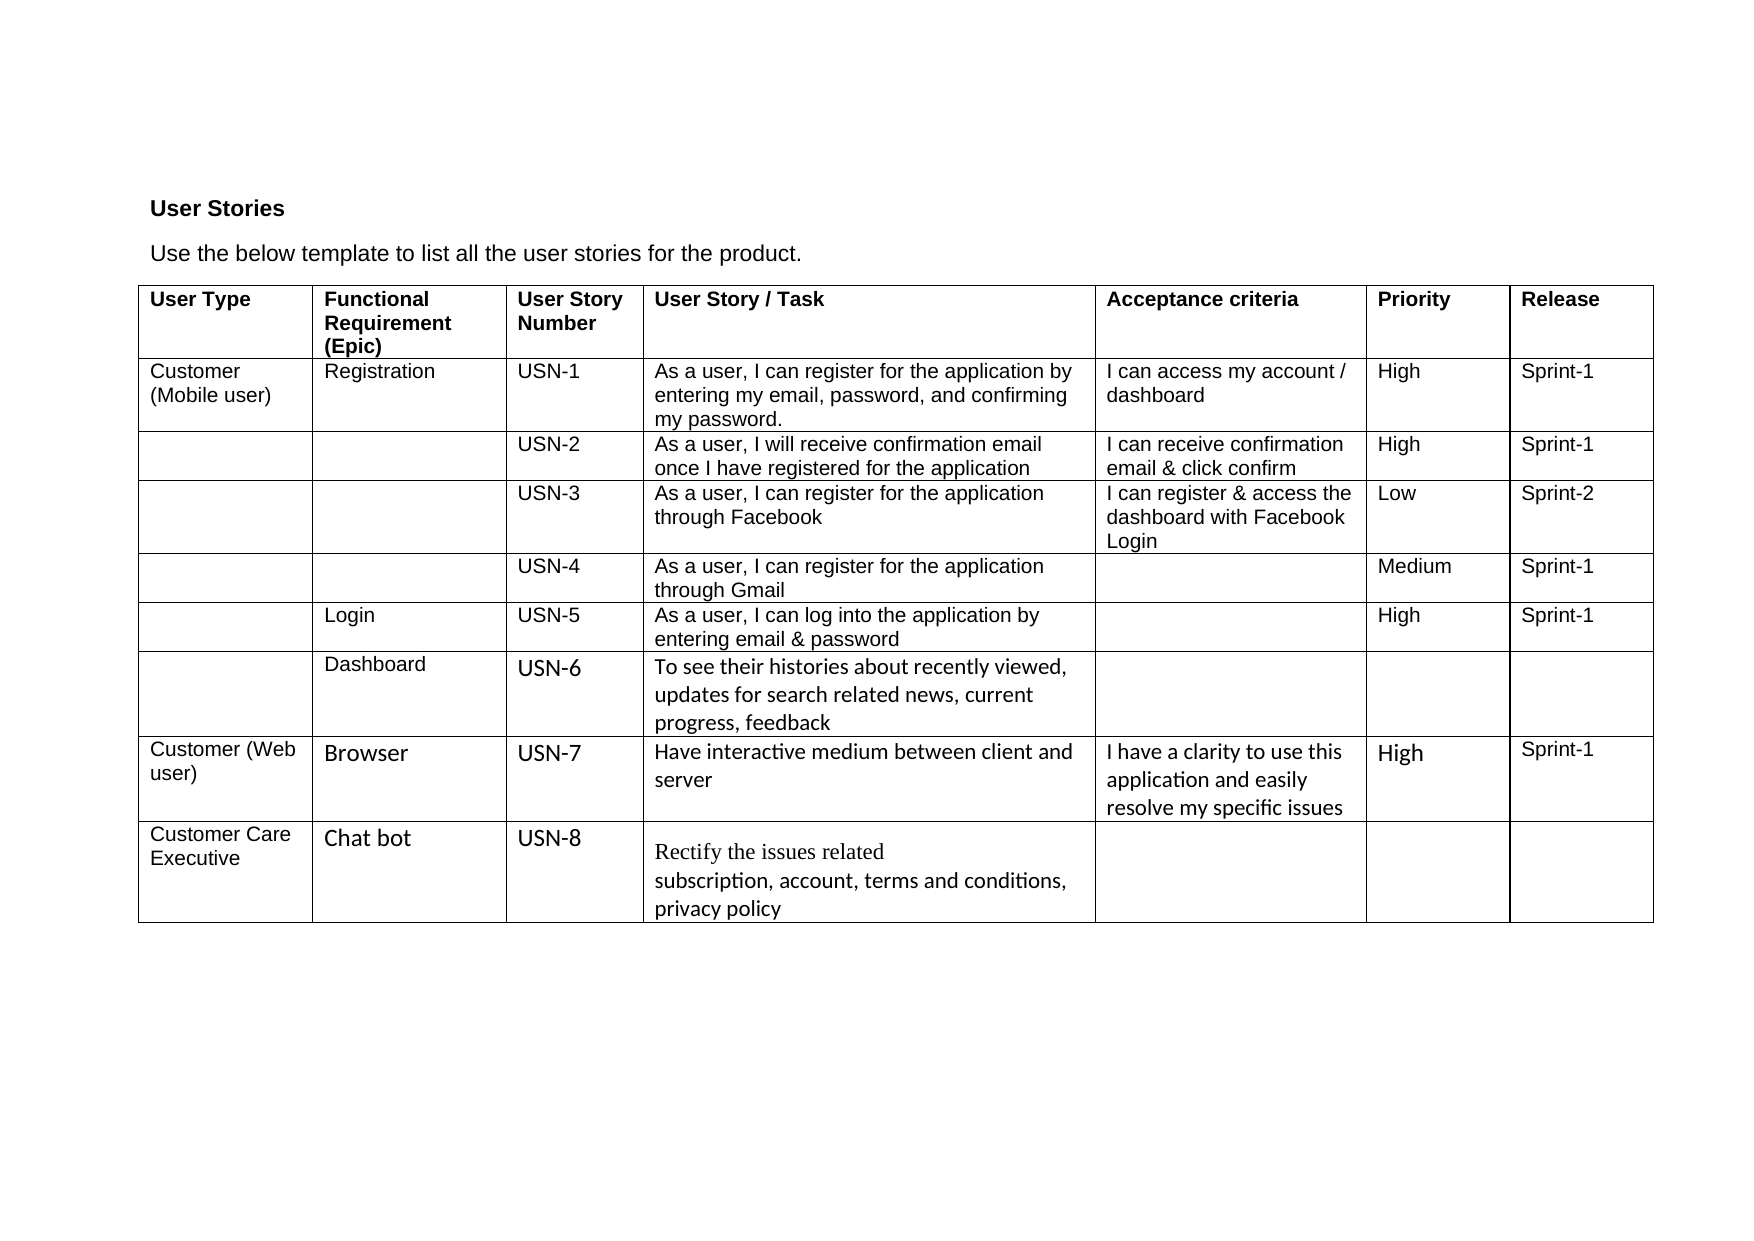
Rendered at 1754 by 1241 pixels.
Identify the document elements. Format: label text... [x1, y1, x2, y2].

table_cell Customer (Mobile user) [139, 359, 312, 431]
table_cell Rectify the issues related subscription, account, terms and conditions, privacy policy [644, 822, 1095, 922]
table_cell [1367, 652, 1509, 736]
table_cell Registration [313, 359, 506, 431]
table_cell I can access my account / dashboard [1096, 359, 1366, 431]
table_cell [1096, 822, 1366, 922]
table_cell Low [1367, 481, 1509, 553]
text Use the below template to list all the user stories for the product. [150, 240, 1665, 267]
table_cell [313, 554, 506, 602]
table_cell Browser [313, 737, 506, 821]
table_cell USN-3 [507, 481, 643, 553]
table_cell Chat bot [313, 822, 506, 922]
table_cell To see their histories about recently viewed, updates for search related news, current progress, feedback [644, 652, 1095, 736]
table_cell High [1367, 603, 1509, 651]
table_cell I can receive confirmation email & click confirm [1096, 432, 1366, 480]
table_cell As a user, I can log into the application by entering email & password [644, 603, 1095, 651]
text User Stories [150, 195, 1665, 221]
table_header User Story Number [507, 286, 643, 358]
table_cell [139, 432, 312, 480]
table_cell [1511, 822, 1653, 922]
table_cell USN-6 [507, 652, 643, 736]
table_cell [1096, 652, 1366, 736]
table_cell [139, 554, 312, 602]
table_cell USN-8 [507, 822, 643, 922]
table_cell High [1367, 359, 1509, 431]
table_cell Customer (Web user) [139, 737, 312, 821]
table_cell [1096, 554, 1366, 602]
table_header User Story / Task [644, 286, 1095, 358]
table_cell I have a clarity to use this application and easily resolve my specific issues [1096, 737, 1366, 821]
table_cell As a user, I can register for the application through Facebook [644, 481, 1095, 553]
table_cell As a user, I can register for the application through Gmail [644, 554, 1095, 602]
table_cell Sprint-1 [1511, 603, 1653, 651]
table_cell Sprint-1 [1511, 554, 1653, 602]
table_cell USN-1 [507, 359, 643, 431]
table_cell USN-2 [507, 432, 643, 480]
table_cell Sprint-1 [1511, 432, 1653, 480]
table_header User Type [139, 286, 312, 358]
table_cell [1096, 603, 1366, 651]
table_header Release [1511, 286, 1653, 358]
table_cell Sprint-1 [1511, 737, 1653, 821]
table_cell USN-5 [507, 603, 643, 651]
table_cell Customer Care Executive [139, 822, 312, 922]
table_cell [313, 481, 506, 553]
table_cell USN-4 [507, 554, 643, 602]
table_cell Sprint-2 [1511, 481, 1653, 553]
table_cell As a user, I will receive confirmation email once I have registered for the application [644, 432, 1095, 480]
table_cell Have interactive medium between client and server [644, 737, 1095, 821]
table_cell [1511, 652, 1653, 736]
table_cell [139, 652, 312, 736]
table_cell [1367, 822, 1509, 922]
table_cell [313, 432, 506, 480]
table_cell [139, 603, 312, 651]
table_cell High [1367, 432, 1509, 480]
table_cell Sprint-1 [1511, 359, 1653, 431]
table_cell I can register & access the dashboard with Facebook Login [1096, 481, 1366, 553]
table_header Functional Requirement (Epic) [313, 286, 506, 358]
table_cell As a user, I can register for the application by entering my email, password, and confirming my password. [644, 359, 1095, 431]
table_header Priority [1367, 286, 1509, 358]
table_cell Medium [1367, 554, 1509, 602]
table_cell Login [313, 603, 506, 651]
table_header Acceptance criteria [1096, 286, 1366, 358]
table_cell High [1367, 737, 1509, 821]
table_cell [139, 481, 312, 553]
table_cell USN-7 [507, 737, 643, 821]
table_cell Dashboard [313, 652, 506, 736]
